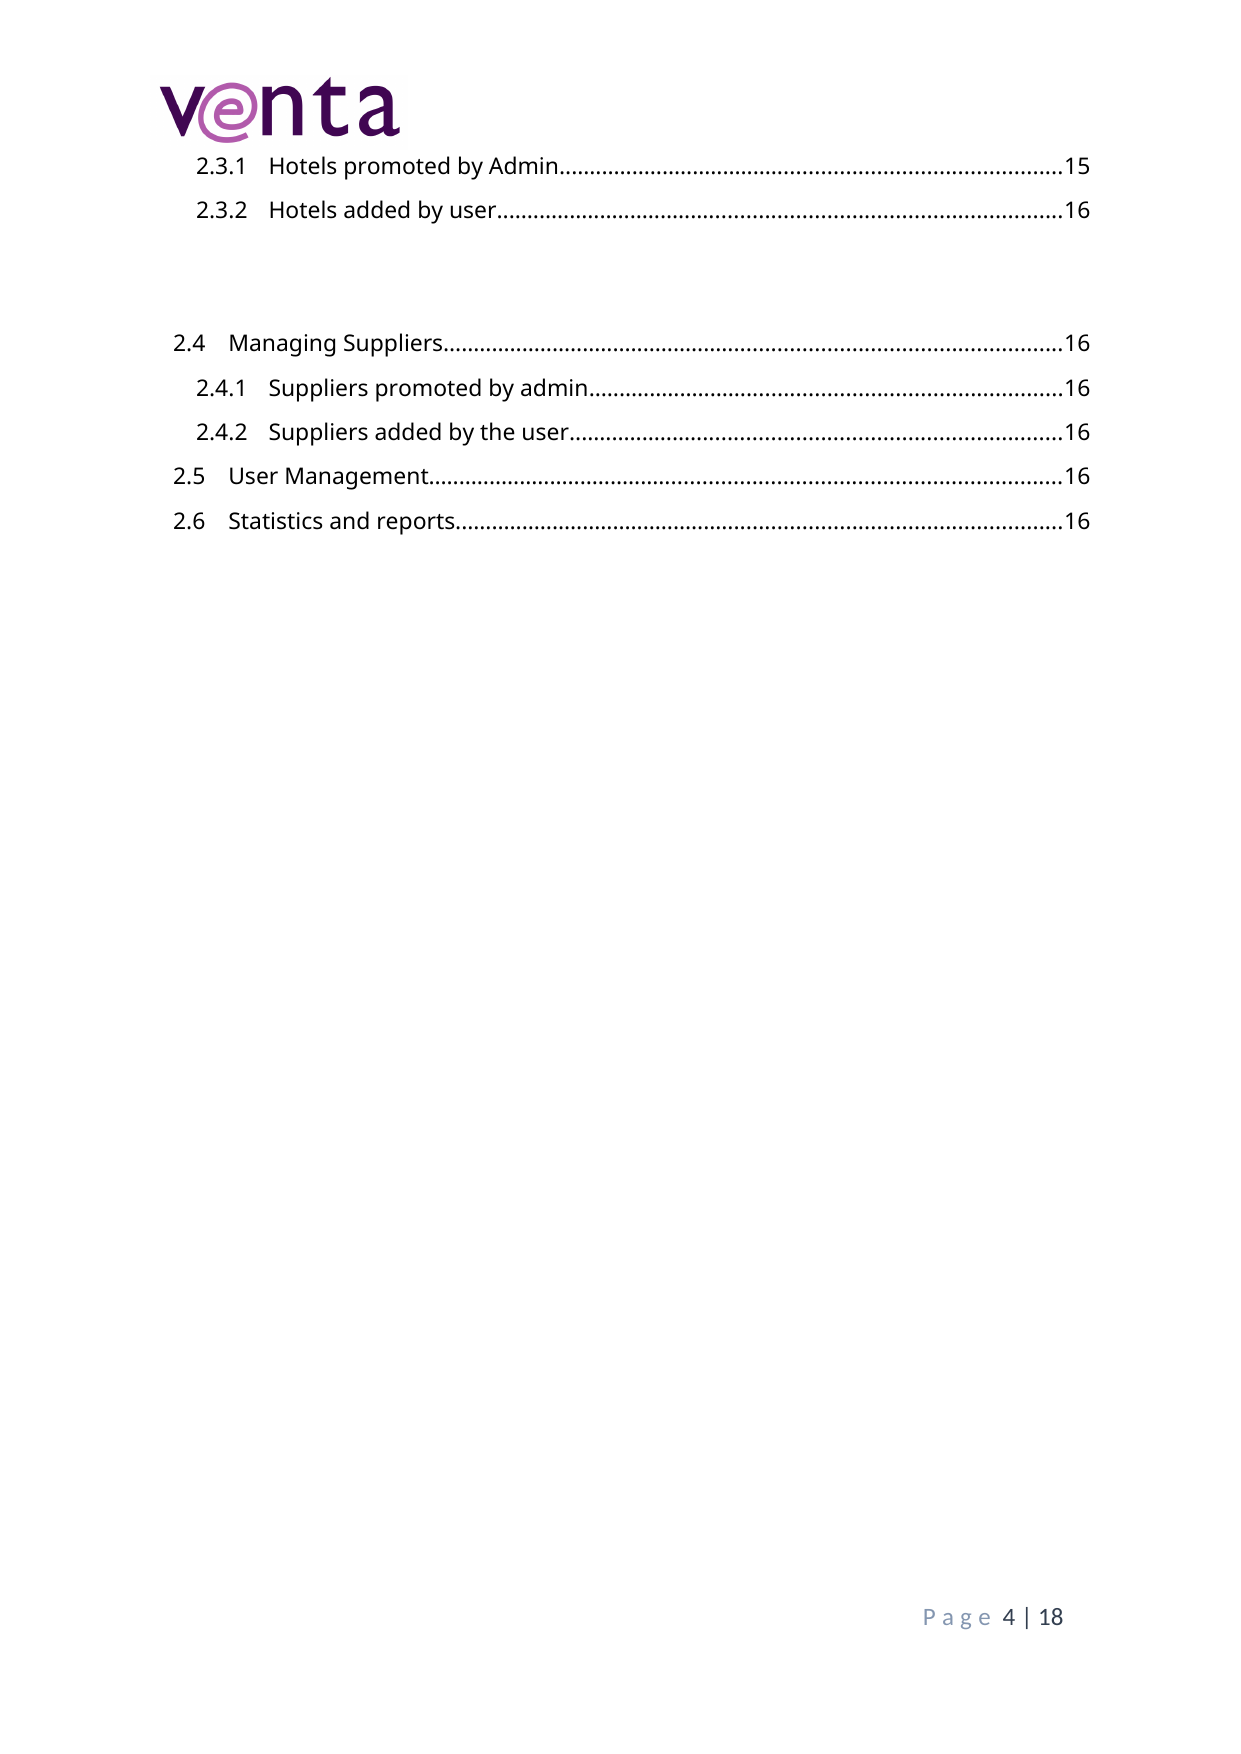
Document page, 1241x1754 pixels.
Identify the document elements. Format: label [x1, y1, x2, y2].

picture [150, 75, 409, 150]
